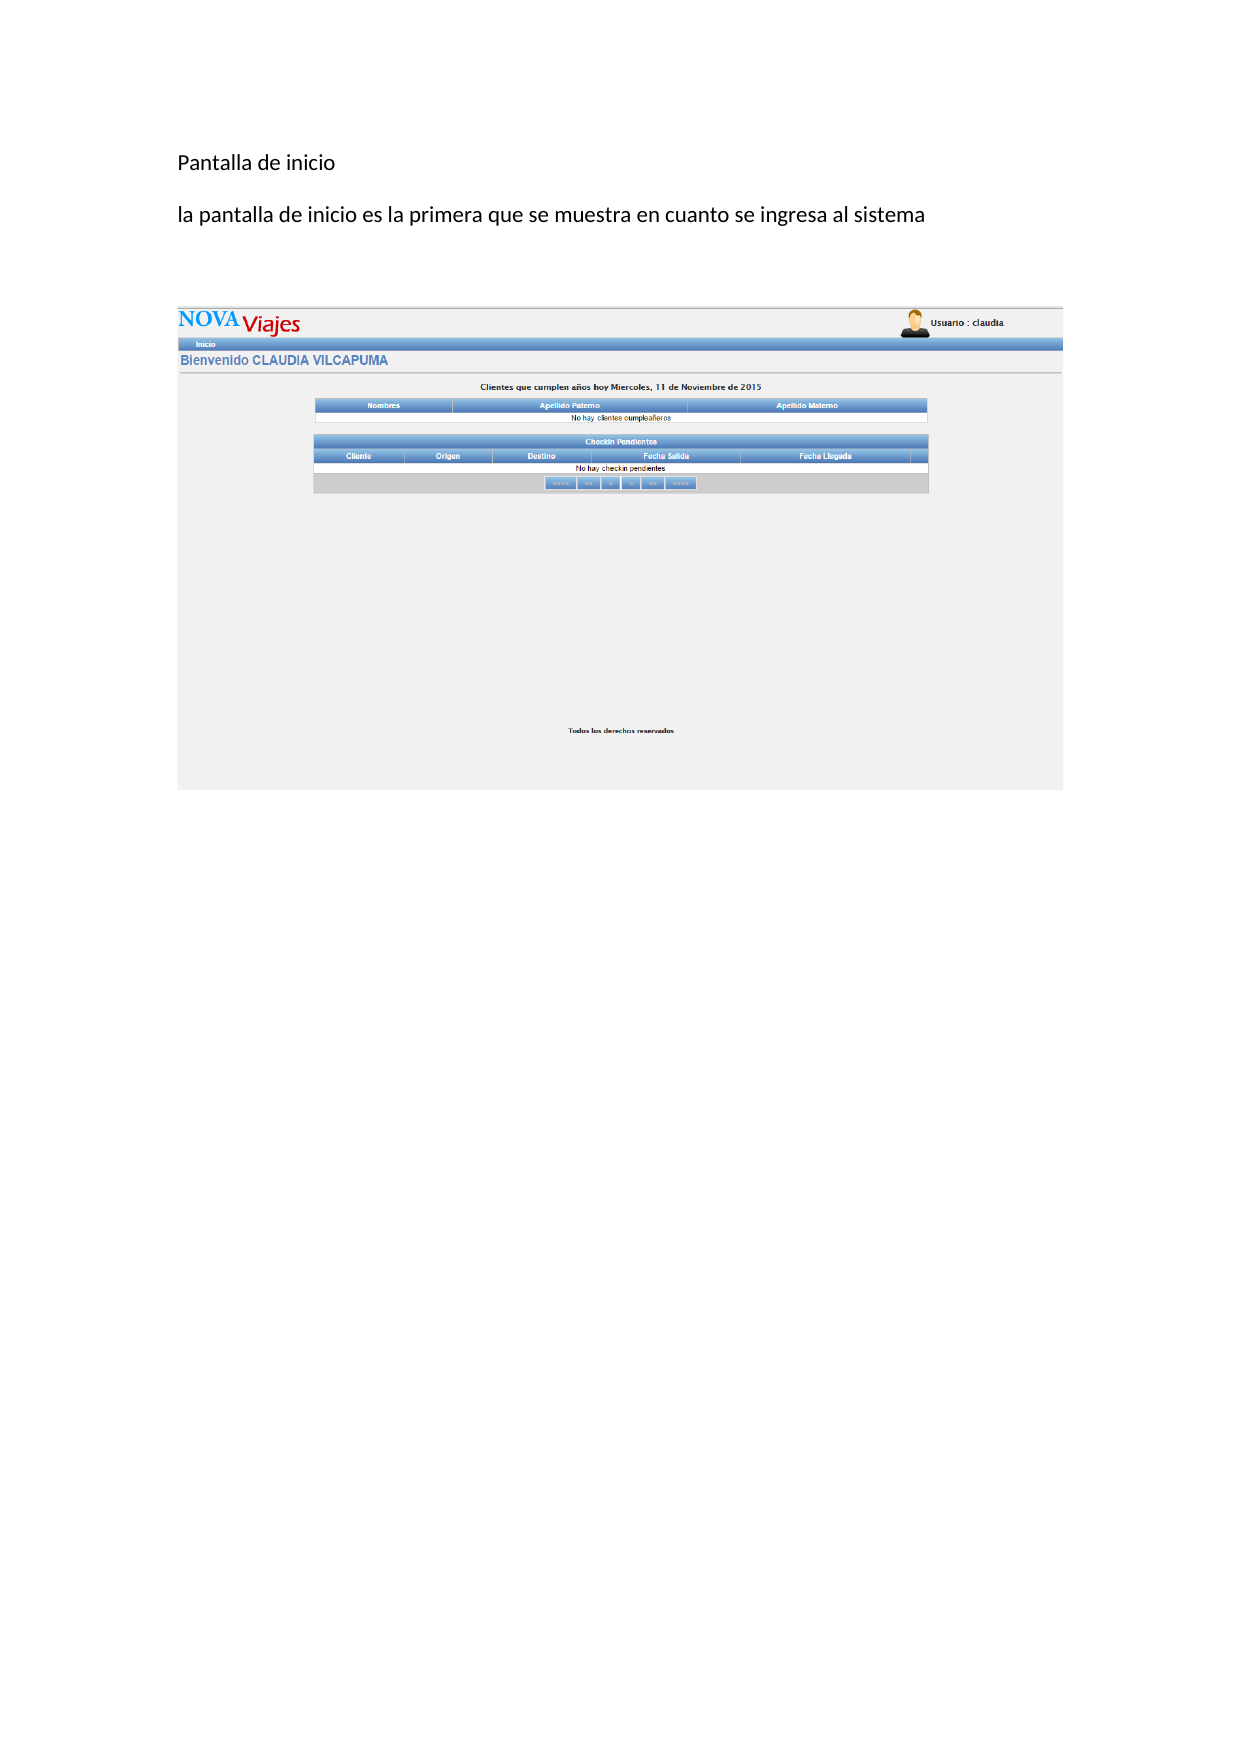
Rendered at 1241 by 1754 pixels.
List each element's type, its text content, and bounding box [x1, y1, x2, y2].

picture [177, 306, 1064, 790]
text Pantalla de inicio [177, 148, 1063, 176]
text la pantalla de inicio es la primera que se muestra en cuanto se ingresa al sistema [177, 201, 1063, 229]
